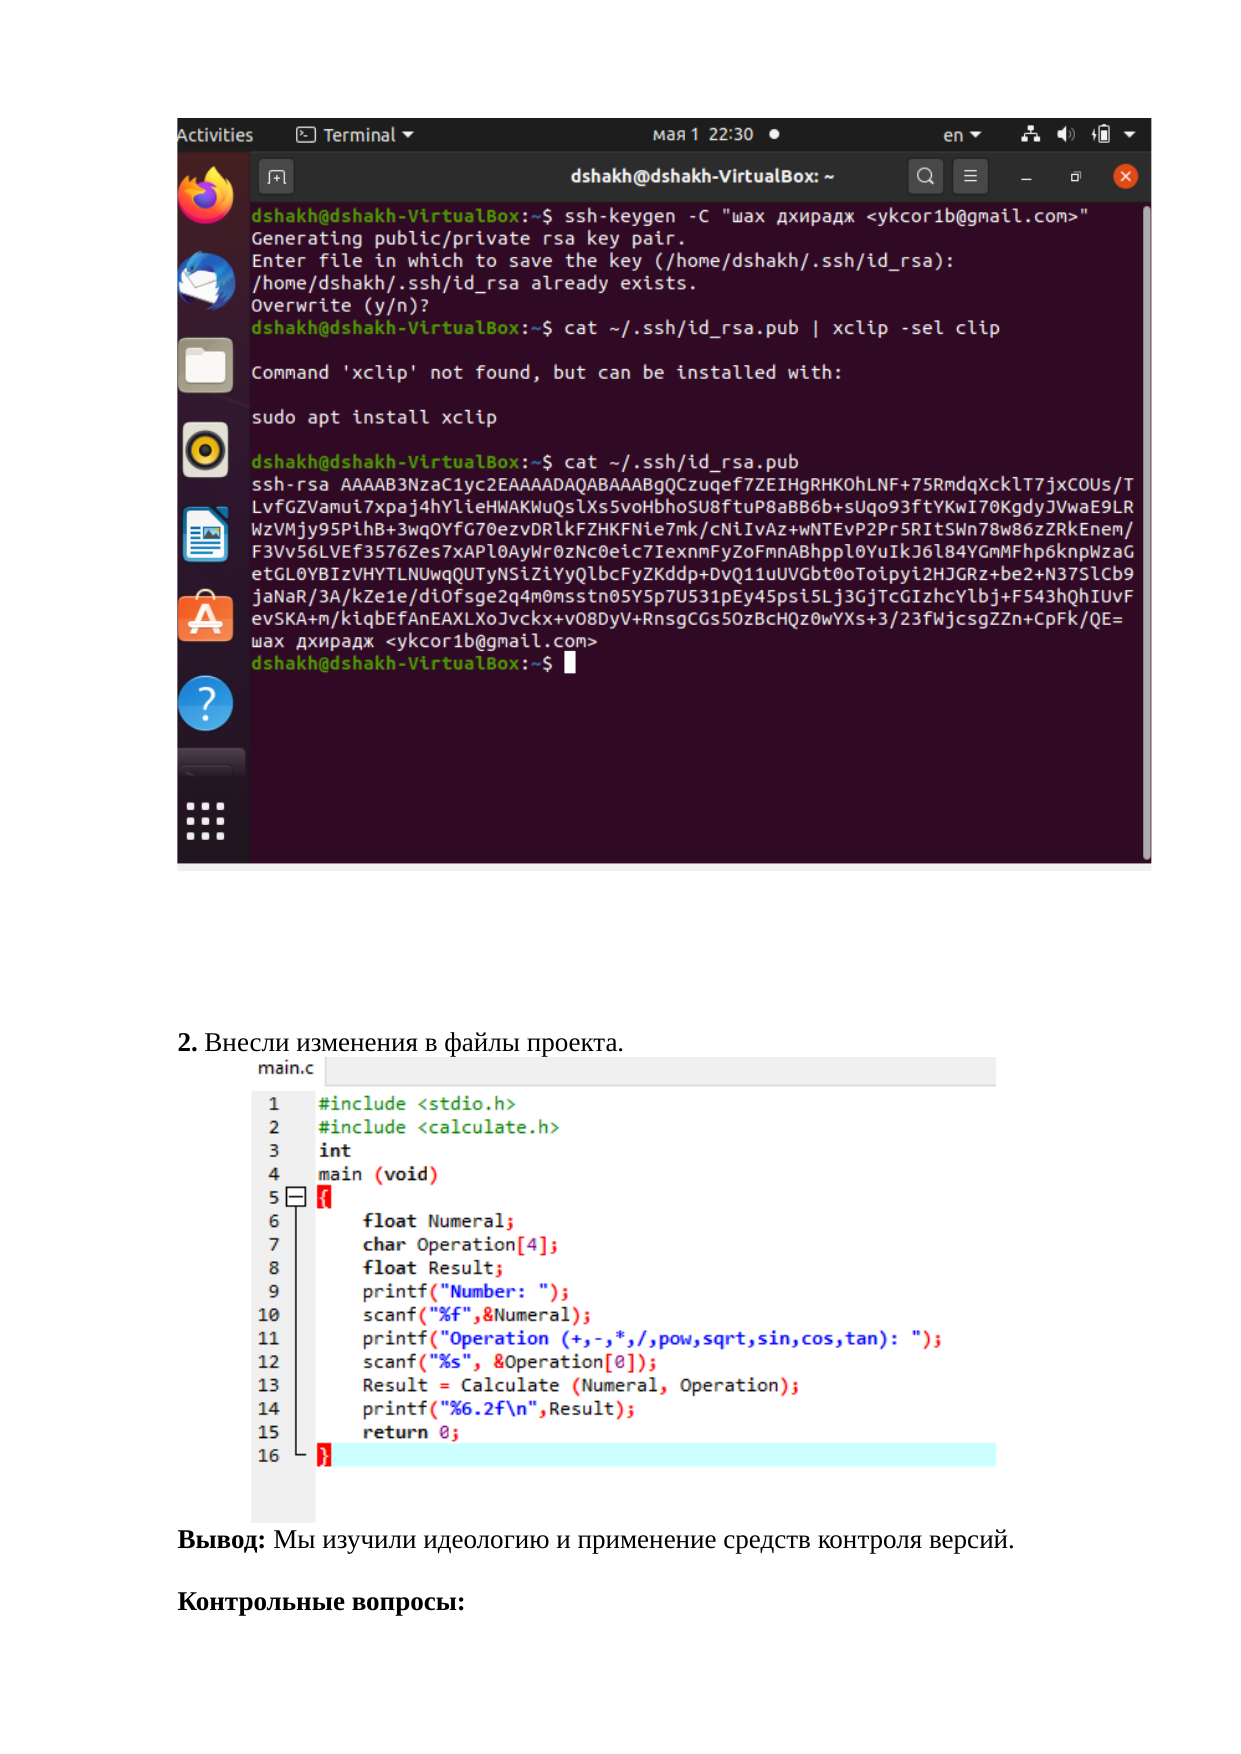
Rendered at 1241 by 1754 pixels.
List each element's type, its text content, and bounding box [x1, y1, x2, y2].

text Вывод: Мы изучили идеологию и применение средств контроля версий. [177, 1523, 1152, 1554]
picture [177, 118, 1152, 871]
text 2. Внесли изменения в файлы проекта. [177, 1026, 1152, 1057]
text Контрольные вопросы: [177, 1585, 1152, 1616]
picture [251, 1057, 997, 1523]
